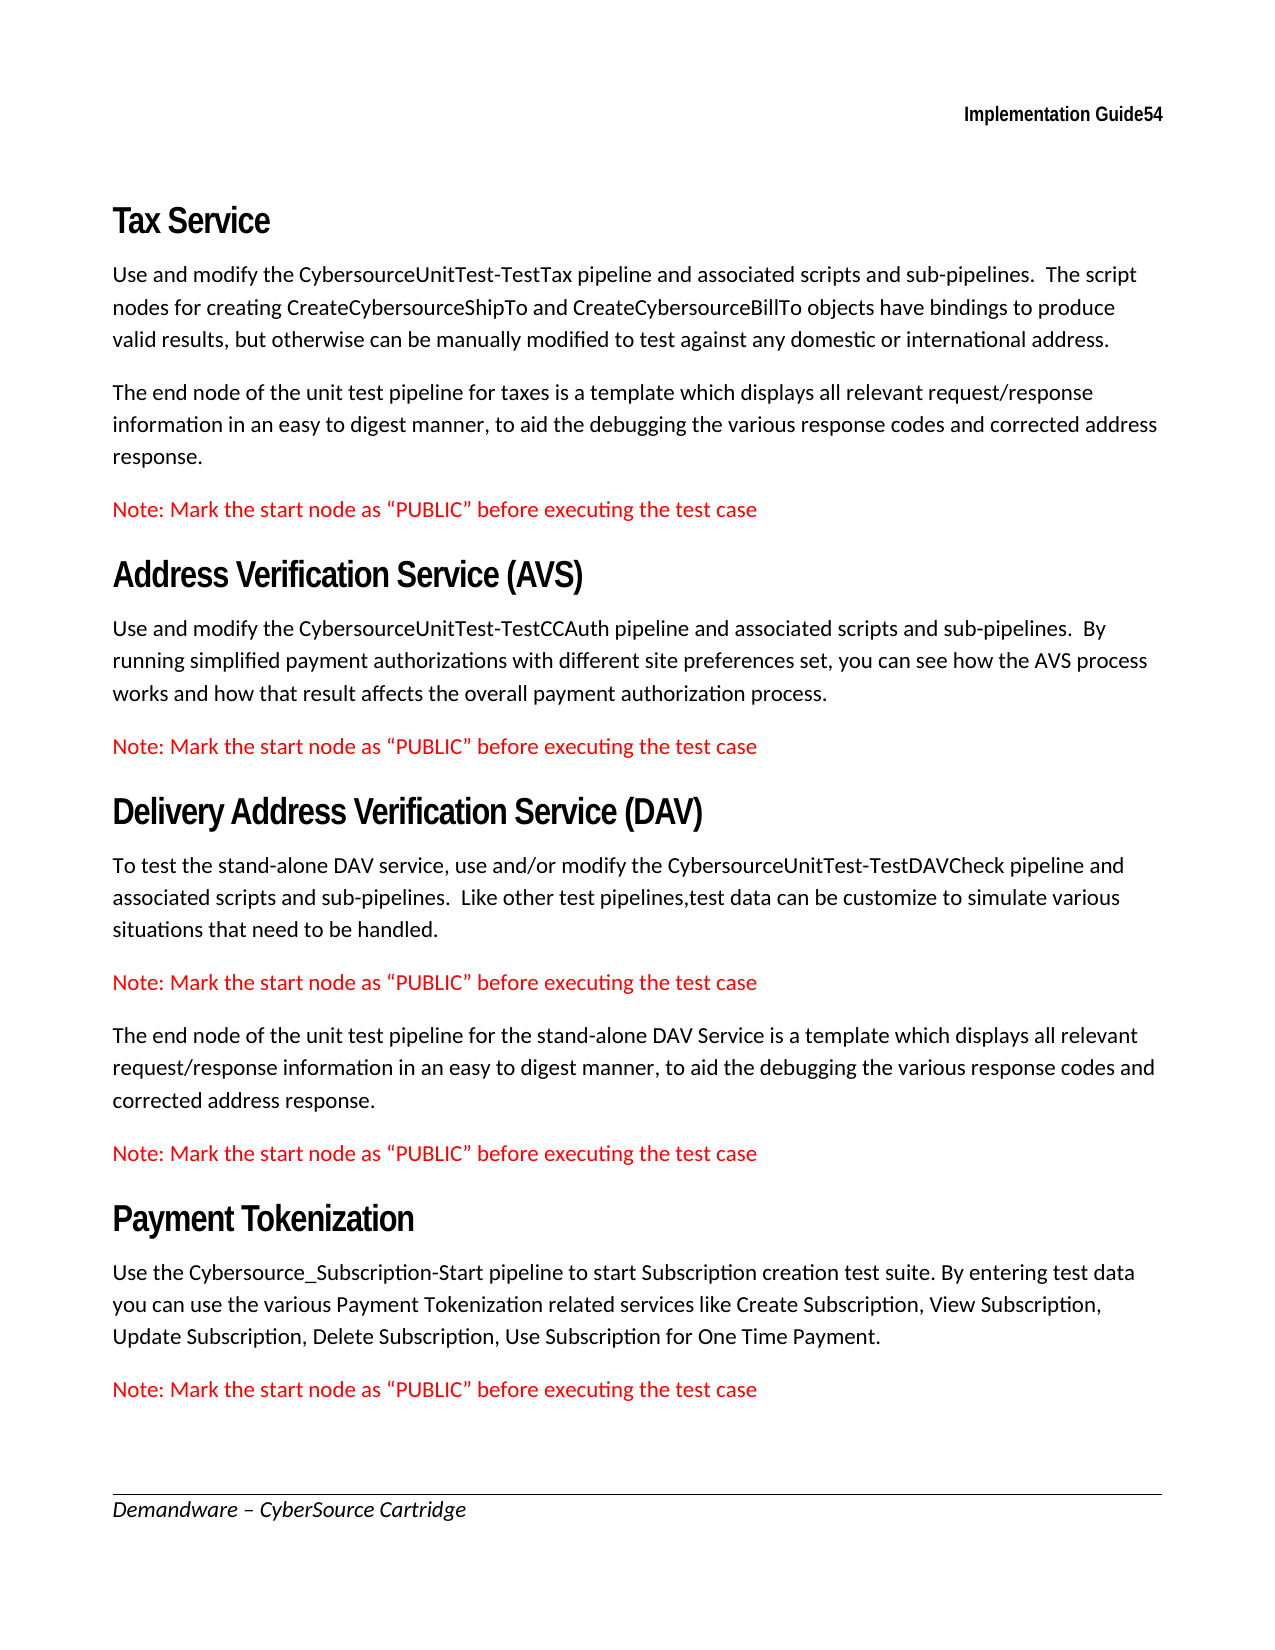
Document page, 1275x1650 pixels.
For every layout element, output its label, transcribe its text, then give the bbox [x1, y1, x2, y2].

text Note: Mark the start node as “PUBLIC” before executing the test case [112, 1375, 1162, 1403]
subtitle Payment Tokenization [112, 1196, 1162, 1239]
subtitle Address Verification Service (AVS) [112, 553, 1162, 596]
text Note: Mark the start node as “PUBLIC” before executing the test case [112, 732, 1162, 760]
text Use the Cybersource_Subscription-Start pipeline to start Subscription creation test suite. By entering test data you can use the various Payment Tokenization related services like Create Subscription, View Subscription, Update Subscription, Delete Subscription, Use Subscription for One Time Payment. [112, 1258, 1162, 1350]
text Use and modify the CybersourceUnitTest-TestTax pipeline and associated scripts and sub-pipelines. The script nodes for creating CreateCybersourceShipTo and CreateCybersourceBillTo objects have bindings to produce valid results, but otherwise can be manually modified to test against any domestic or international address. [112, 261, 1162, 353]
text Note: Mark the start node as “PUBLIC” before executing the test case [112, 1139, 1162, 1167]
text To test the stand-alone DAV service, use and/or modify the CybersourceUnitTest-TestDAVCheck pipeline and associated scripts and sub-pipelines. Like other test pipelines,test data can be customize to simulate various situations that need to be handled. [112, 851, 1162, 943]
text The end node of the unit test pipeline for the stand-alone DAV Service is a template which displays all relevant request/response information in an easy to digest manner, to aid the debugging the various response codes and corrected address response. [112, 1021, 1162, 1114]
text Note: Mark the start node as “PUBLIC” before executing the test case [112, 968, 1162, 996]
subtitle Tax Service [112, 199, 1162, 242]
subtitle Delivery Address Verification Service (DAV) [112, 789, 1162, 832]
text Note: Mark the start node as “PUBLIC” before executing the test case [112, 495, 1162, 523]
text Use and modify the CybersourceUnitTest-TestCCAuth pipeline and associated scripts and sub-pipelines. By running simplified payment authorizations with different site preferences set, you can see how the AVS process works and how that result affects the overall payment authorization process. [112, 614, 1162, 707]
text The end node of the unit test pipeline for taxes is a template which displays all relevant request/response information in an easy to digest manner, to aid the debugging the various response codes and corrected address response. [112, 378, 1162, 470]
